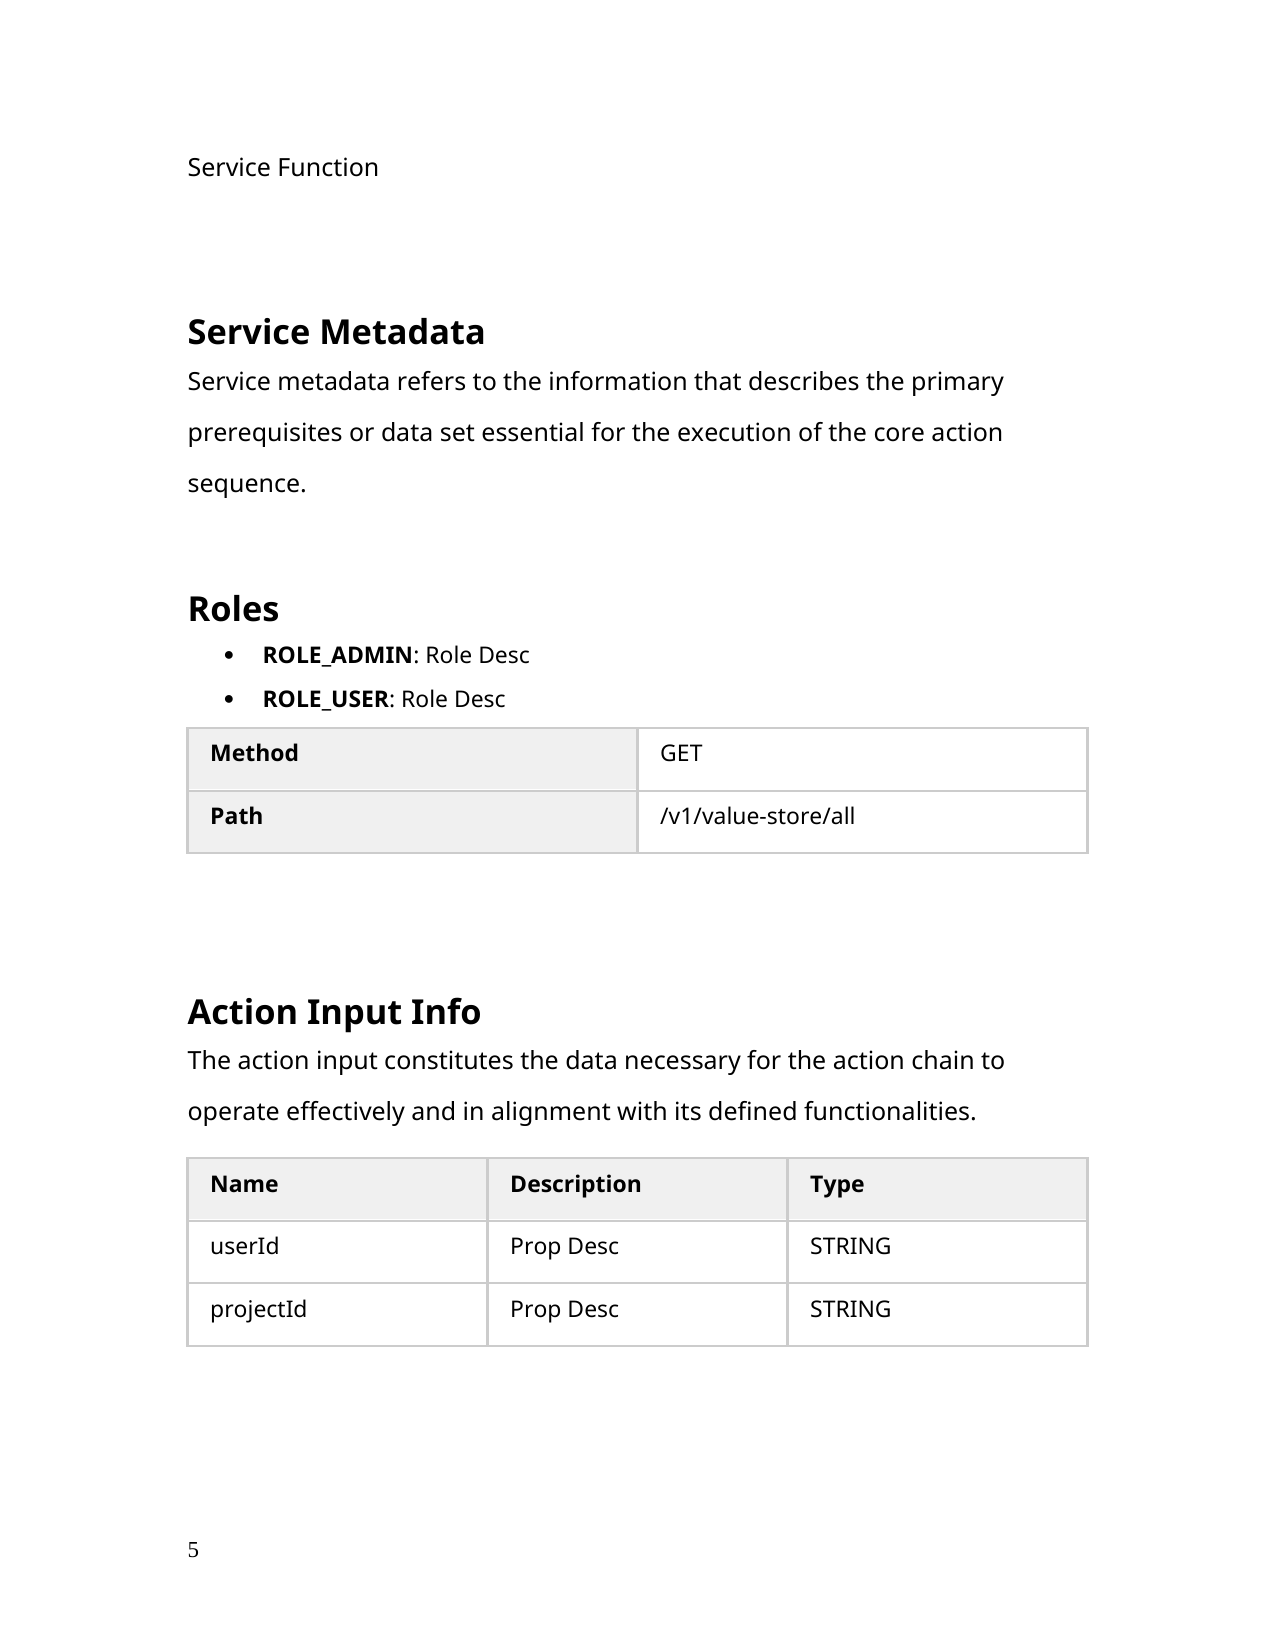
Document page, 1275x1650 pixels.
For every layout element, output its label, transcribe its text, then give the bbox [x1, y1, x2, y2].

table_cell Prop Desc [489, 1284, 786, 1344]
table_cell userId [189, 1222, 486, 1282]
table_cell projectId [189, 1284, 486, 1344]
table_header Name [189, 1159, 486, 1219]
table_header Type [789, 1159, 1086, 1219]
list ROLE_USER: Role Desc [225, 683, 1087, 714]
table_cell Path [189, 792, 636, 852]
subtitle Service Metadata [187, 308, 1087, 355]
table_header Method [189, 729, 636, 789]
table_header Description [489, 1159, 786, 1219]
text Service metadata refers to the information that describes the primary prerequisites or data set essential for the execution of the core action sequence. [187, 363, 1087, 499]
text The action input constitutes the data necessary for the action chain to operate effectively and in alignment with its defined functionalities. [187, 1042, 1087, 1128]
text Service Function [187, 150, 1087, 184]
table_cell STRING [789, 1222, 1086, 1282]
table_cell /v1/value-store/all [639, 792, 1086, 852]
list ROLE_ADMIN: Role Desc [225, 639, 1087, 671]
table_header GET [639, 729, 1086, 789]
subtitle Action Input Info [187, 987, 1087, 1034]
table_cell Prop Desc [489, 1222, 786, 1282]
subtitle Roles [187, 584, 1087, 631]
table_cell STRING [789, 1284, 1086, 1344]
